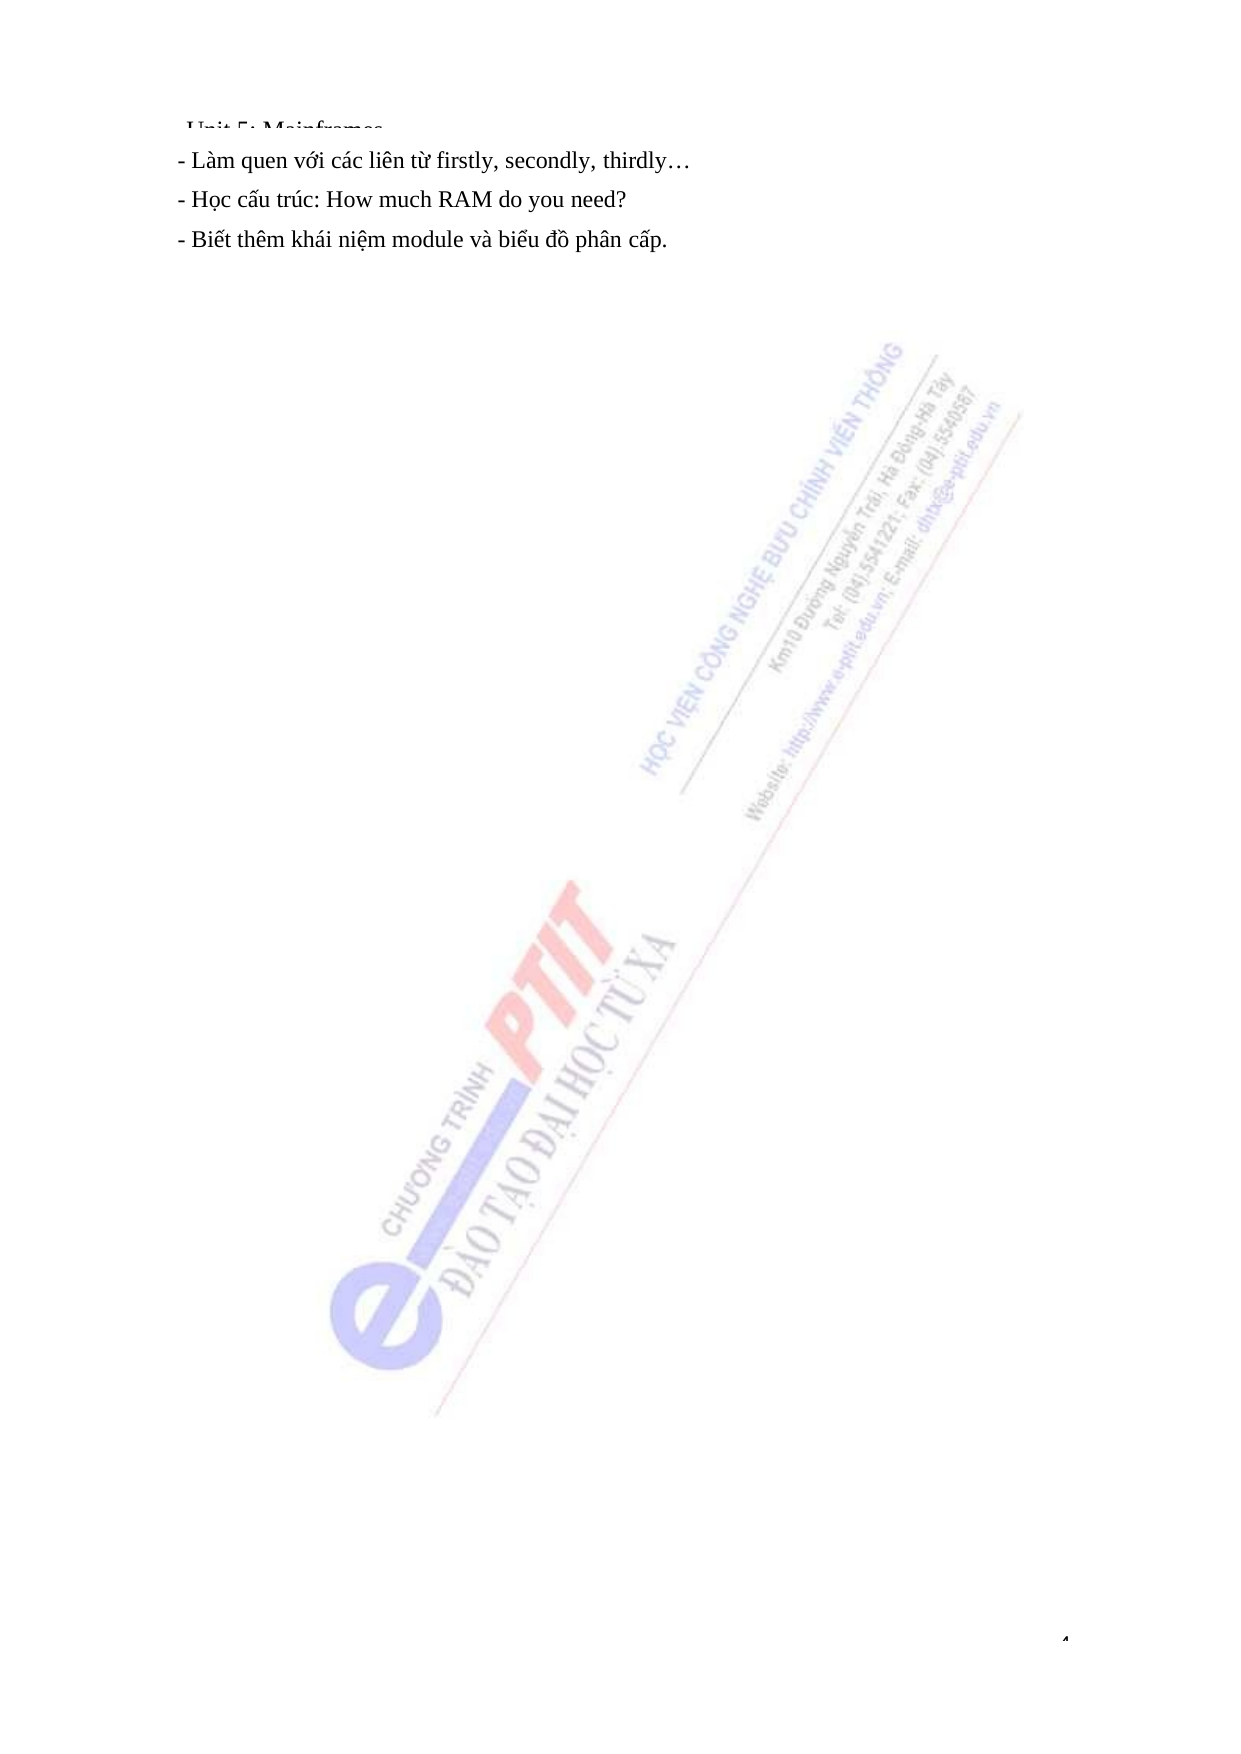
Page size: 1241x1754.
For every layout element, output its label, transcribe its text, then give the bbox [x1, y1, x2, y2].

list Biết thêm khái niệm module và biểu đồ phân cấp. [177, 224, 1076, 252]
picture [216, 330, 1024, 1423]
list Học cấu trúc: How much RAM do you need? [177, 185, 1076, 213]
list Làm quen với các liên từ firstly, secondly, thirdly… [177, 146, 1076, 173]
